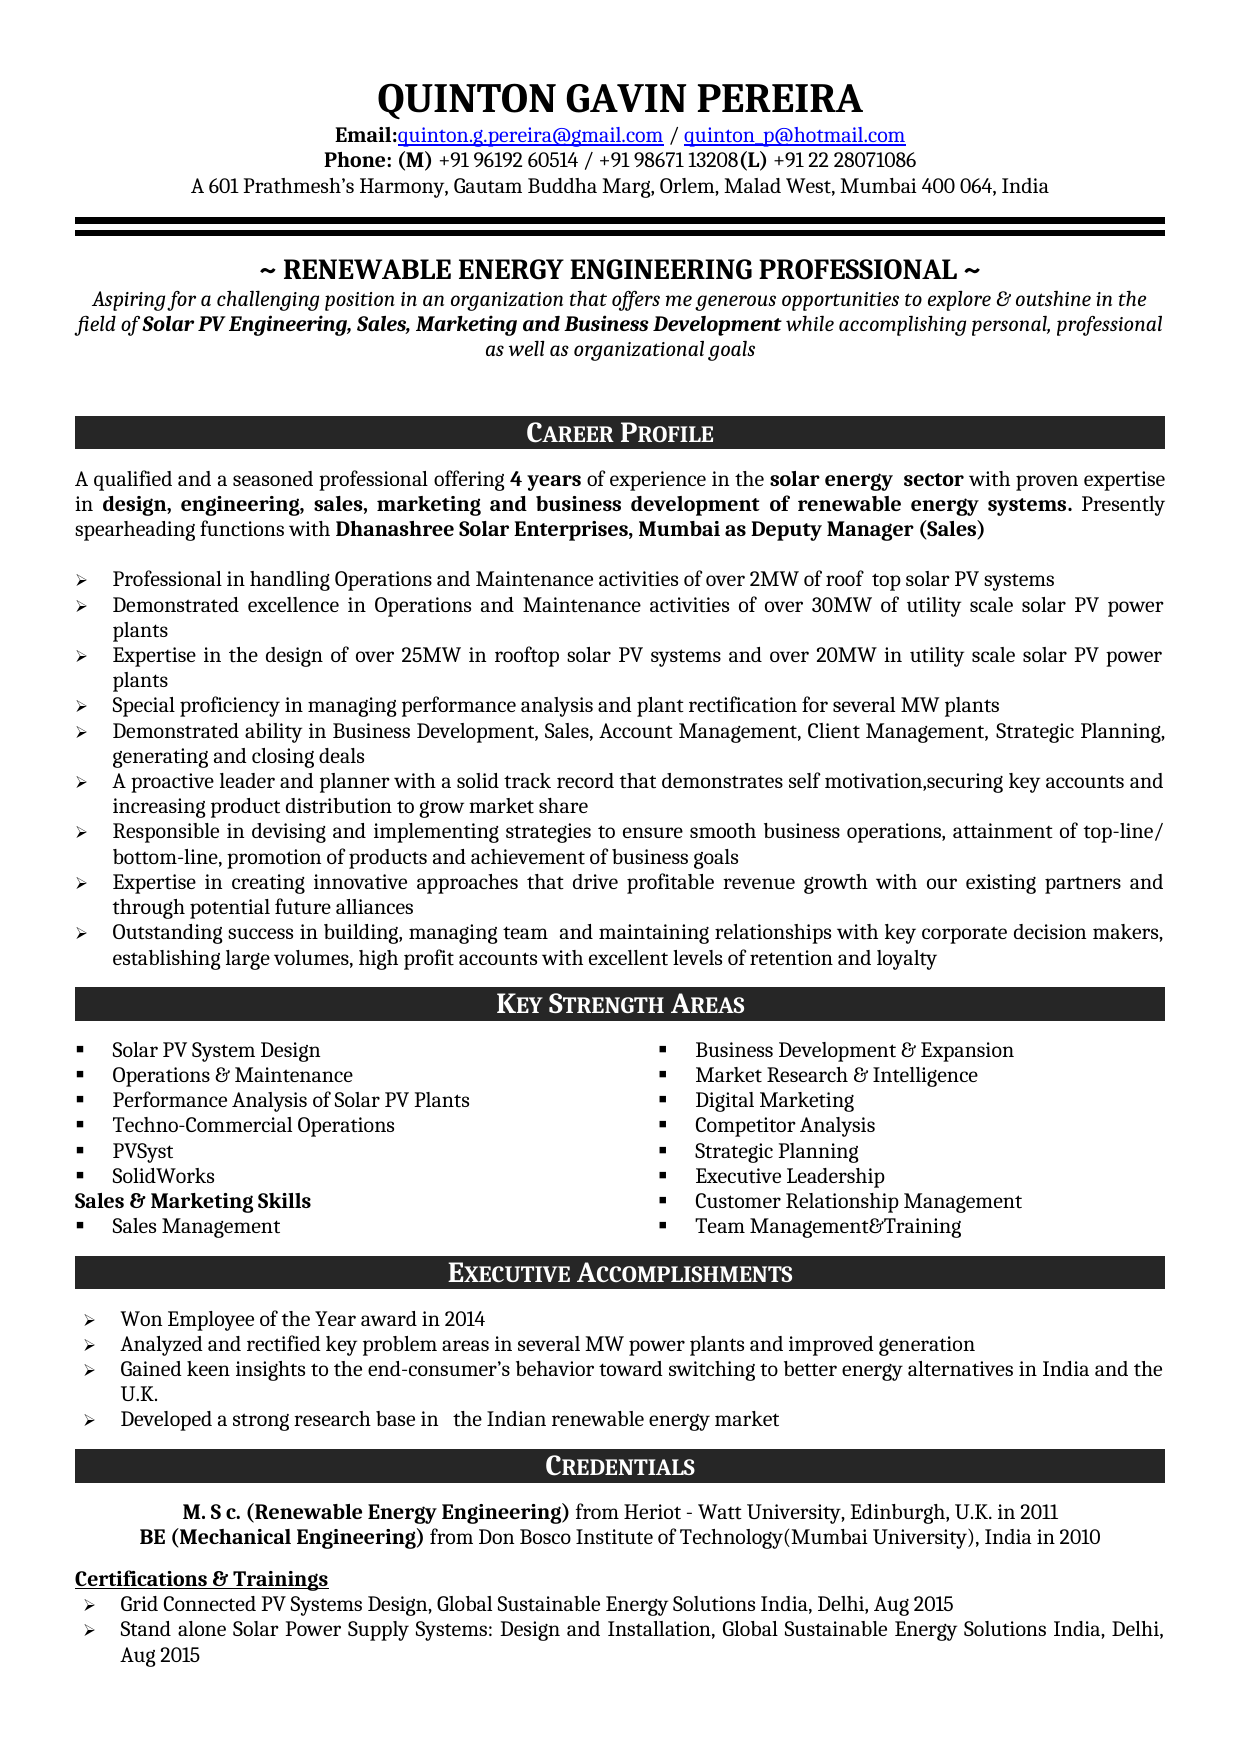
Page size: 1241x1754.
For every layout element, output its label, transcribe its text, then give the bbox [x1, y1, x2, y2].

list Demonstrated excellence in Operations and Maintenance activities of over 30MW of utility scale solar PV power plants [75, 592, 1165, 643]
text Credentials [75, 1449, 1165, 1483]
text Certifications & Trainings [75, 1567, 1165, 1592]
list PVSyst [75, 1138, 583, 1164]
text M. S c. (Renewable Energy Engineering) from Heriot - Watt University, Edinburgh, U.K. in 2011 [75, 1499, 1165, 1525]
list SolidWorks [75, 1164, 583, 1189]
list Responsible in devising and implementing strategies to ensure smooth business operations, attainment of top-line/ bottom-line, promotion of products and achievement of business goals [75, 819, 1165, 870]
text ~ RENEWABLE ENERGY ENGINEERING PROFESSIONAL ~ [75, 253, 1165, 286]
text Career Profile [75, 416, 1165, 449]
list Techno-Commercial Operations [75, 1113, 583, 1138]
list Sales Management [75, 1214, 583, 1239]
text QUINTON GAVIN PEREIRA [75, 75, 1165, 123]
text Aspiring for a challenging position in an organization that offers me generous opportunities to explore & outshine in the field of Solar PV Engineering, Sales, Marketing and Business Development while accomplishing personal, professional as well as organizational goals [75, 286, 1165, 362]
list Solar PV System Design [75, 1038, 583, 1063]
list Special proficiency in managing performance analysis and plant rectification for several MW plants [75, 693, 1165, 718]
list Digital Marketing [658, 1088, 1165, 1113]
list Market Research & Intelligence [658, 1063, 1165, 1088]
list Professional in handling Operations and Maintenance activities of over 2MW of roof top solar PV systems [75, 567, 1165, 592]
list Expertise in creating innovative approaches that drive profitable revenue growth with our existing partners and through potential future alliances [75, 870, 1165, 920]
list Demonstrated ability in Business Development, Sales, Account Management, Client Management, Strategic Planning, generating and closing deals [75, 718, 1165, 769]
list Competitor Analysis [658, 1113, 1165, 1138]
list Performance Analysis of Solar PV Plants [75, 1088, 583, 1113]
list Developed a strong research base in the Indian renewable energy market [83, 1407, 1165, 1432]
list Operations & Maintenance [75, 1063, 583, 1088]
list Team Management&Training [658, 1214, 1165, 1239]
list Analyzed and rectified key problem areas in several MW power plants and improved generation [83, 1332, 1165, 1357]
text Executive Accomplishments [75, 1256, 1165, 1289]
text Phone: (M) +91 96192 60514 / +91 98671 13208(L) +91 22 28071086 [75, 148, 1165, 173]
text Email:quinton.g.pereira@gmail.com / quinton_p@hotmail.com [75, 123, 1165, 148]
list Business Development & Expansion [658, 1038, 1165, 1063]
list Strategic Planning [658, 1138, 1165, 1164]
list Grid Connected PV Systems Design, Global Sustainable Energy Solutions India, Delhi, Aug 2015 [83, 1592, 1165, 1617]
list Customer Relationship Management [658, 1189, 1165, 1214]
text A 601 Prathmesh’s Harmony, Gautam Buddha Marg, Orlem, Malad West, Mumbai 400 064, India [75, 173, 1165, 198]
list Outstanding success in building, managing team and maintaining relationships with key corporate decision makers, establishing large volumes, high profit accounts with excellent levels of retention and loyalty [75, 920, 1165, 971]
list Expertise in the design of over 25MW in rooftop solar PV systems and over 20MW in utility scale solar PV power plants [75, 643, 1165, 693]
text Key Strength Areas [75, 987, 1165, 1021]
list A proactive leader and planner with a solid track record that demonstrates self motivation,securing key accounts and increasing product distribution to grow market share [75, 769, 1165, 819]
text Sales & Marketing Skills [75, 1189, 583, 1214]
list Gained keen insights to the end-consumer’s behavior toward switching to better energy alternatives in India and the U.K. [83, 1357, 1165, 1407]
list Stand alone Solar Power Supply Systems: Design and Installation, Global Sustainable Energy Solutions India, Delhi, Aug 2015 [83, 1617, 1165, 1667]
list Won Employee of the Year award in 2014 [83, 1306, 1165, 1332]
list Executive Leadership [658, 1164, 1165, 1189]
text BE (Mechanical Engineering) from Don Bosco Institute of Technology(Mumbai University), India in 2010 [75, 1525, 1165, 1550]
text A qualified and a seasoned professional offering 4 years of experience in the solar energy sector with proven expertise in design, engineering, sales, marketing and business development of renewable energy systems. Presently spearheading functions with Dhanashree Solar Enterprises, Mumbai as Deputy Manager (Sales) [75, 466, 1165, 542]
